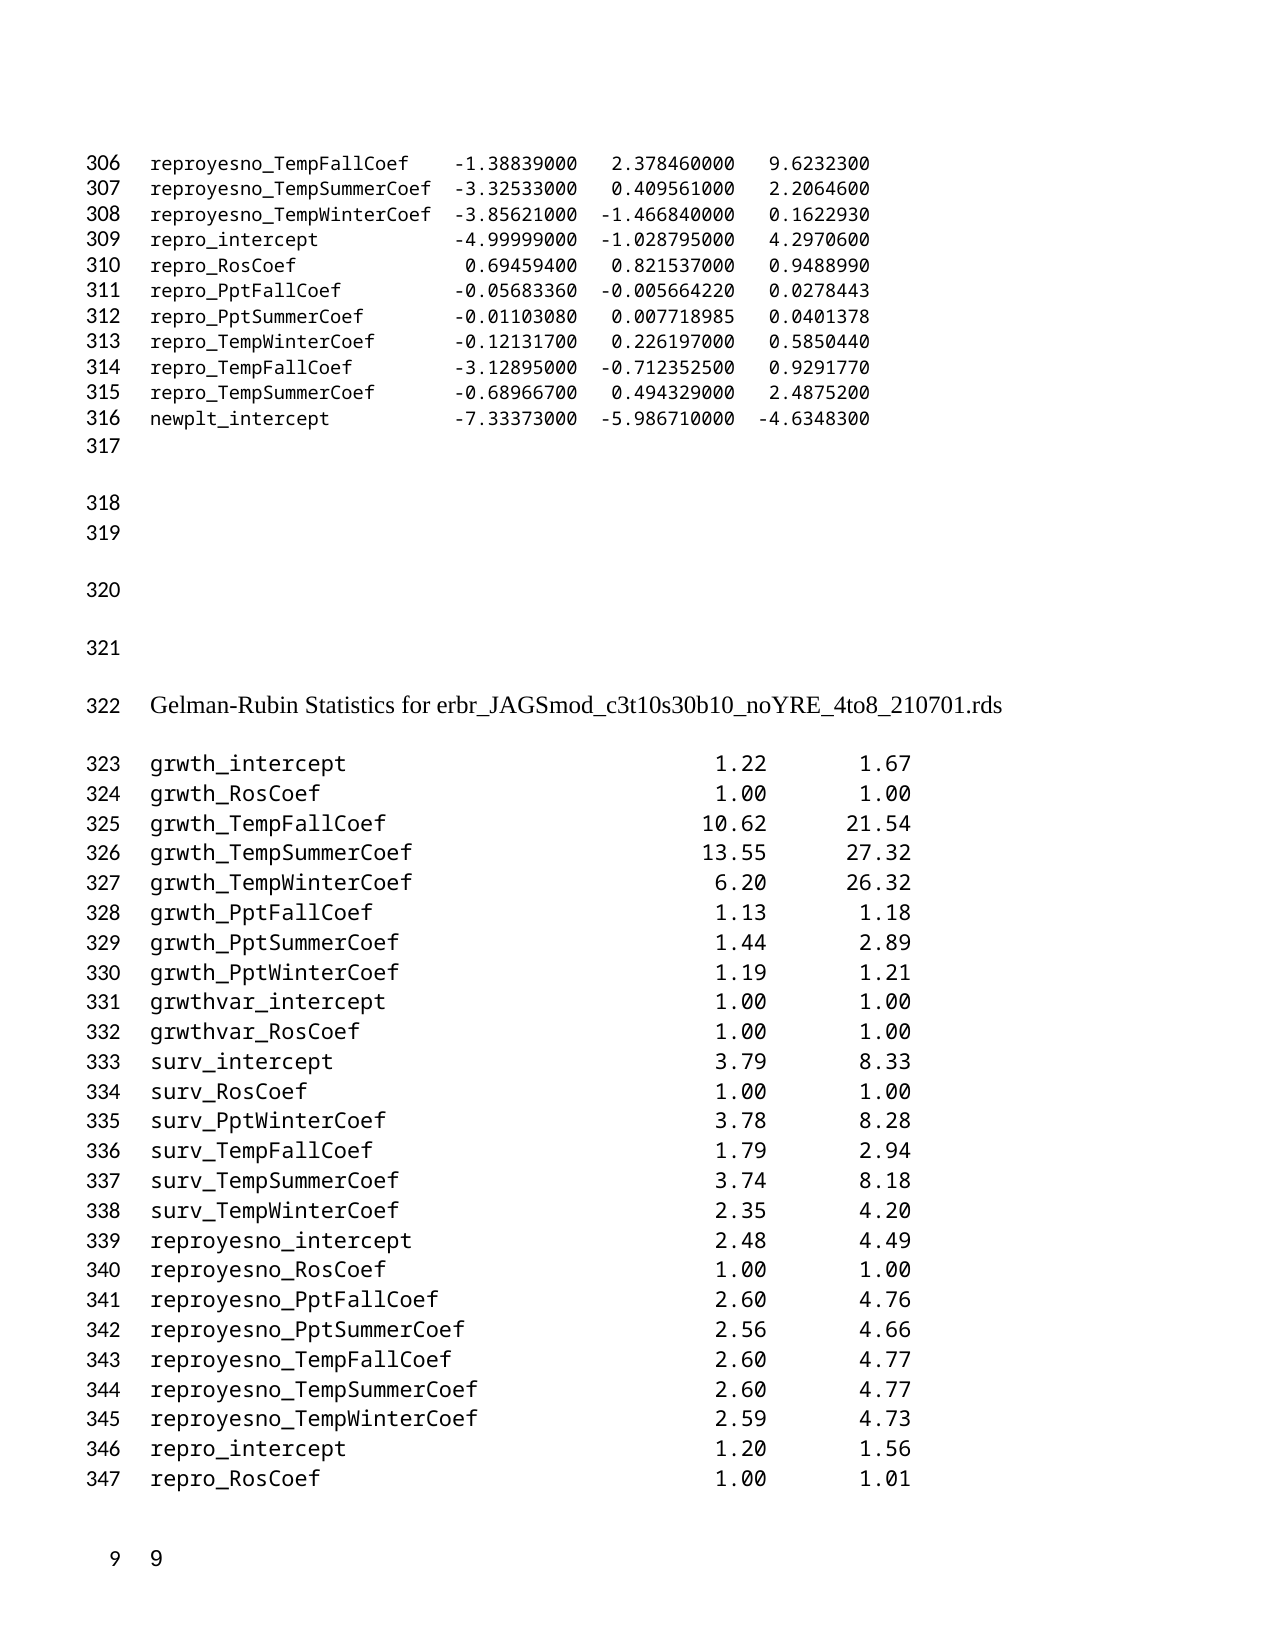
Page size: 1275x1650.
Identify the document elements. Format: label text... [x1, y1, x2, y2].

text grwth_TempWinterCoef 6.20 26.32 [150, 867, 1125, 897]
text reproyesno_TempWinterCoef -3.85621000 -1.466840000 0.1622930 [150, 201, 1125, 227]
text grwthvar_intercept 1.00 1.00 [150, 986, 1125, 1016]
text grwth_RosCoef 1.00 1.00 [150, 778, 1125, 808]
text grwth_TempSummerCoef 13.55 27.32 [150, 837, 1125, 867]
text repro_intercept 1.20 1.56 [150, 1433, 1125, 1463]
text newplt_intercept -7.33373000 -5.986710000 -4.6348300 [150, 405, 1125, 431]
text reproyesno_TempSummerCoef 2.60 4.77 [150, 1374, 1125, 1403]
text grwth_PptWinterCoef 1.19 1.21 [150, 957, 1125, 986]
text reproyesno_intercept 2.48 4.49 [150, 1225, 1125, 1254]
text repro_TempWinterCoef -0.12131700 0.226197000 0.5850440 [150, 329, 1125, 354]
text surv_TempFallCoef 1.79 2.94 [150, 1135, 1125, 1165]
text grwthvar_RosCoef 1.00 1.00 [150, 1016, 1125, 1046]
text surv_RosCoef 1.00 1.00 [150, 1076, 1125, 1106]
text reproyesno_RosCoef 1.00 1.00 [150, 1254, 1125, 1284]
text reproyesno_TempWinterCoef 2.59 4.73 [150, 1403, 1125, 1433]
text surv_TempWinterCoef 2.35 4.20 [150, 1195, 1125, 1225]
text surv_TempSummerCoef 3.74 8.18 [150, 1165, 1125, 1195]
text repro_PptFallCoef -0.05683360 -0.005664220 0.0278443 [150, 278, 1125, 303]
text repro_intercept -4.99999000 -1.028795000 4.2970600 [150, 227, 1125, 252]
text Gelman-Rubin Statistics for erbr_JAGSmod_c3t10s30b10_noYRE_4to8_210701.rds [150, 691, 1125, 719]
text grwth_intercept 1.22 1.67 [150, 748, 1125, 778]
text repro_PptSummerCoef -0.01103080 0.007718985 0.0401378 [150, 303, 1125, 329]
text repro_TempFallCoef -3.12895000 -0.712352500 0.9291770 [150, 354, 1125, 380]
text reproyesno_PptFallCoef 2.60 4.76 [150, 1284, 1125, 1314]
text reproyesno_PptSummerCoef 2.56 4.66 [150, 1314, 1125, 1344]
text surv_intercept 3.79 8.33 [150, 1046, 1125, 1076]
text reproyesno_TempSummerCoef -3.32533000 0.409561000 2.2064600 [150, 176, 1125, 201]
text reproyesno_TempFallCoef -1.38839000 2.378460000 9.6232300 [150, 150, 1125, 176]
text grwth_PptFallCoef 1.13 1.18 [150, 897, 1125, 927]
text repro_RosCoef 0.69459400 0.821537000 0.9488990 [150, 252, 1125, 278]
text repro_TempSummerCoef -0.68966700 0.494329000 2.4875200 [150, 380, 1125, 405]
text repro_RosCoef 1.00 1.01 [150, 1463, 1125, 1493]
text reproyesno_TempFallCoef 2.60 4.77 [150, 1344, 1125, 1374]
text grwth_TempFallCoef 10.62 21.54 [150, 808, 1125, 837]
text grwth_PptSummerCoef 1.44 2.89 [150, 927, 1125, 957]
text surv_PptWinterCoef 3.78 8.28 [150, 1106, 1125, 1135]
